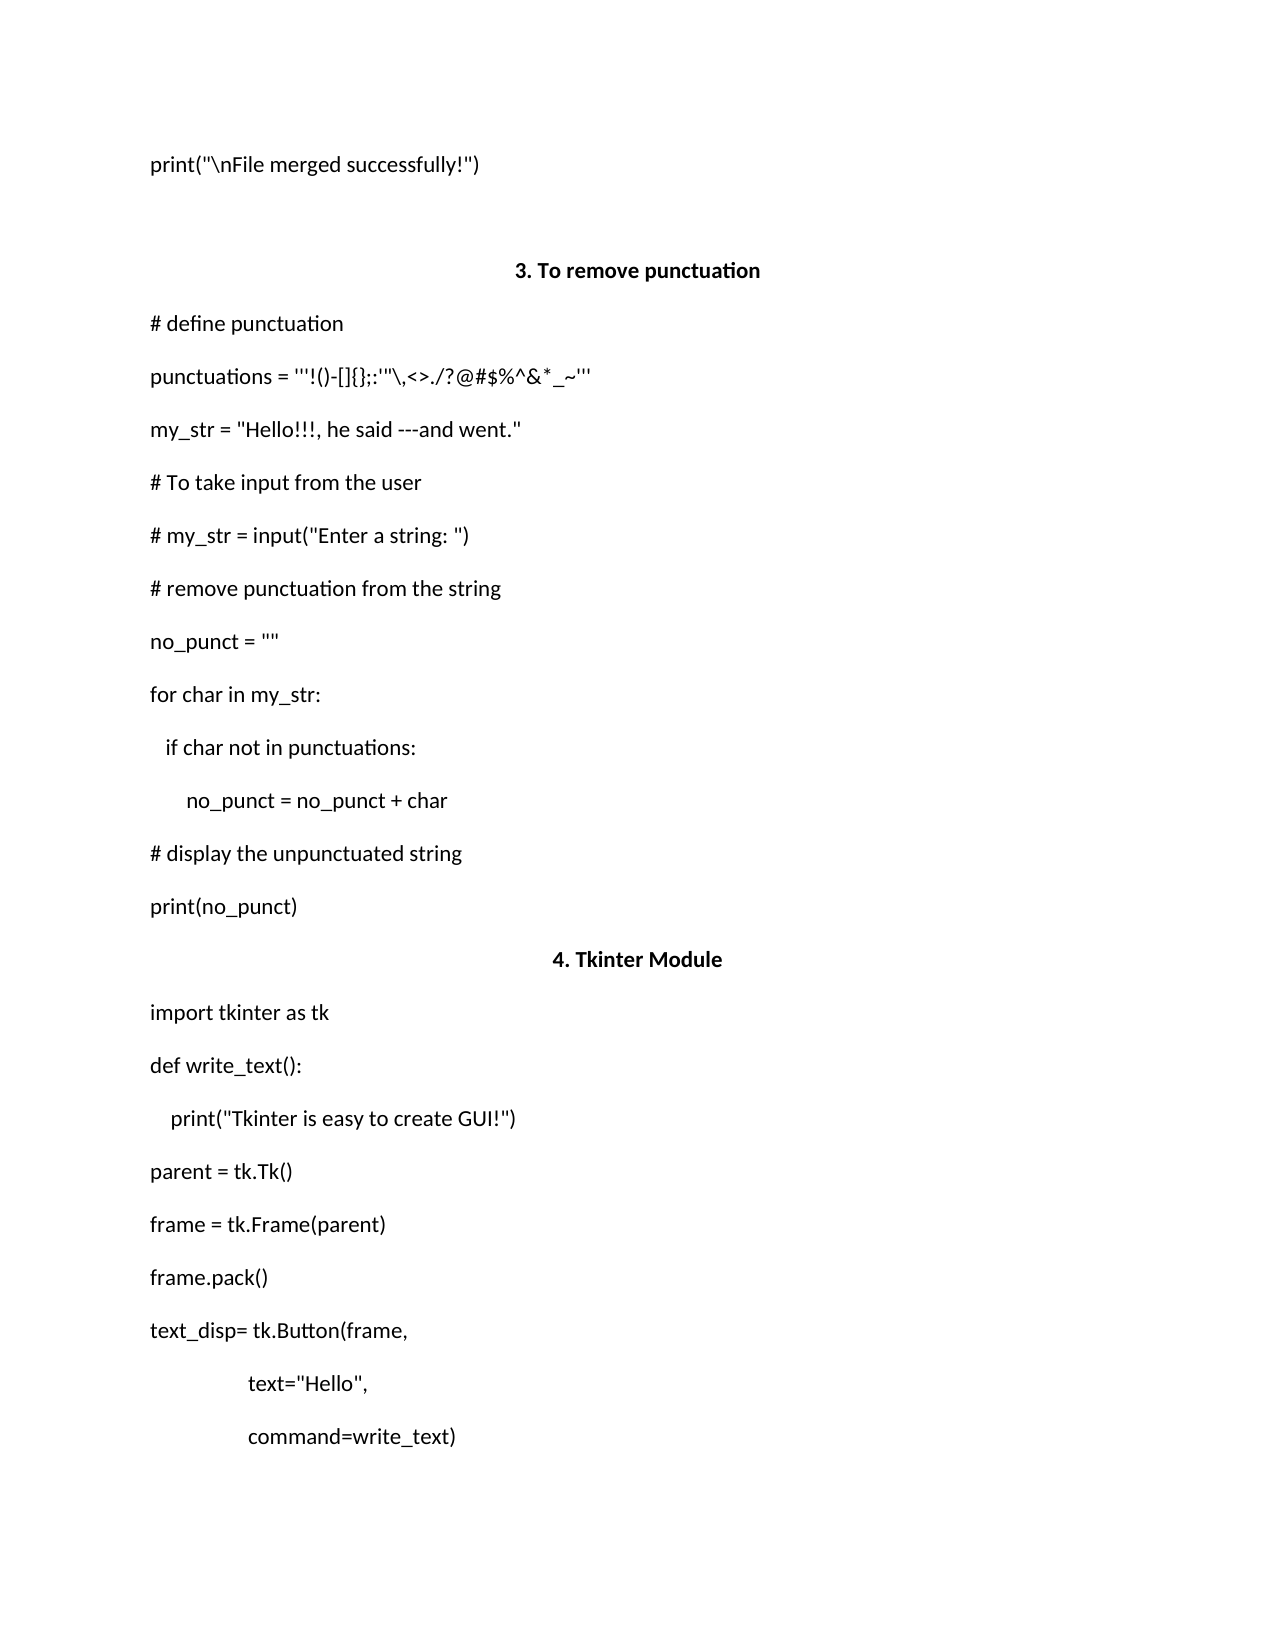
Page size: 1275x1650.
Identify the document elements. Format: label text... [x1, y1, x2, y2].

text def write_text(): [150, 1051, 1125, 1079]
text text_disp= tk.Button(frame, [150, 1316, 1125, 1344]
text parent = tk.Tk() [150, 1157, 1125, 1185]
text no_punct = "" [150, 627, 1125, 655]
text frame.pack() [150, 1263, 1125, 1291]
text # display the unpunctuated string [150, 839, 1125, 867]
text import tkinter as tk [150, 998, 1125, 1026]
text # To take input from the user [150, 468, 1125, 496]
text punctuations = '''!()-[]{};:'"\,<>./?@#$%^&*_~''' [150, 362, 1125, 390]
text 3. To remove punctuation [150, 256, 1125, 284]
text no_punct = no_punct + char [150, 786, 1125, 814]
text # remove punctuation from the string [150, 574, 1125, 602]
text print("\nFile merged successfully!") [150, 150, 1125, 178]
text text="Hello", [150, 1369, 1125, 1397]
text # define punctuation [150, 309, 1125, 337]
text # my_str = input("Enter a string: ") [150, 521, 1125, 549]
text 4. Tkinter Module [150, 945, 1125, 973]
text print(no_punct) [150, 892, 1125, 920]
text print("Tkinter is easy to create GUI!") [150, 1104, 1125, 1132]
text frame = tk.Frame(parent) [150, 1210, 1125, 1238]
text if char not in punctuations: [150, 733, 1125, 761]
text command=write_text) [150, 1422, 1125, 1451]
text for char in my_str: [150, 680, 1125, 708]
text my_str = "Hello!!!, he said ---and went." [150, 415, 1125, 443]
